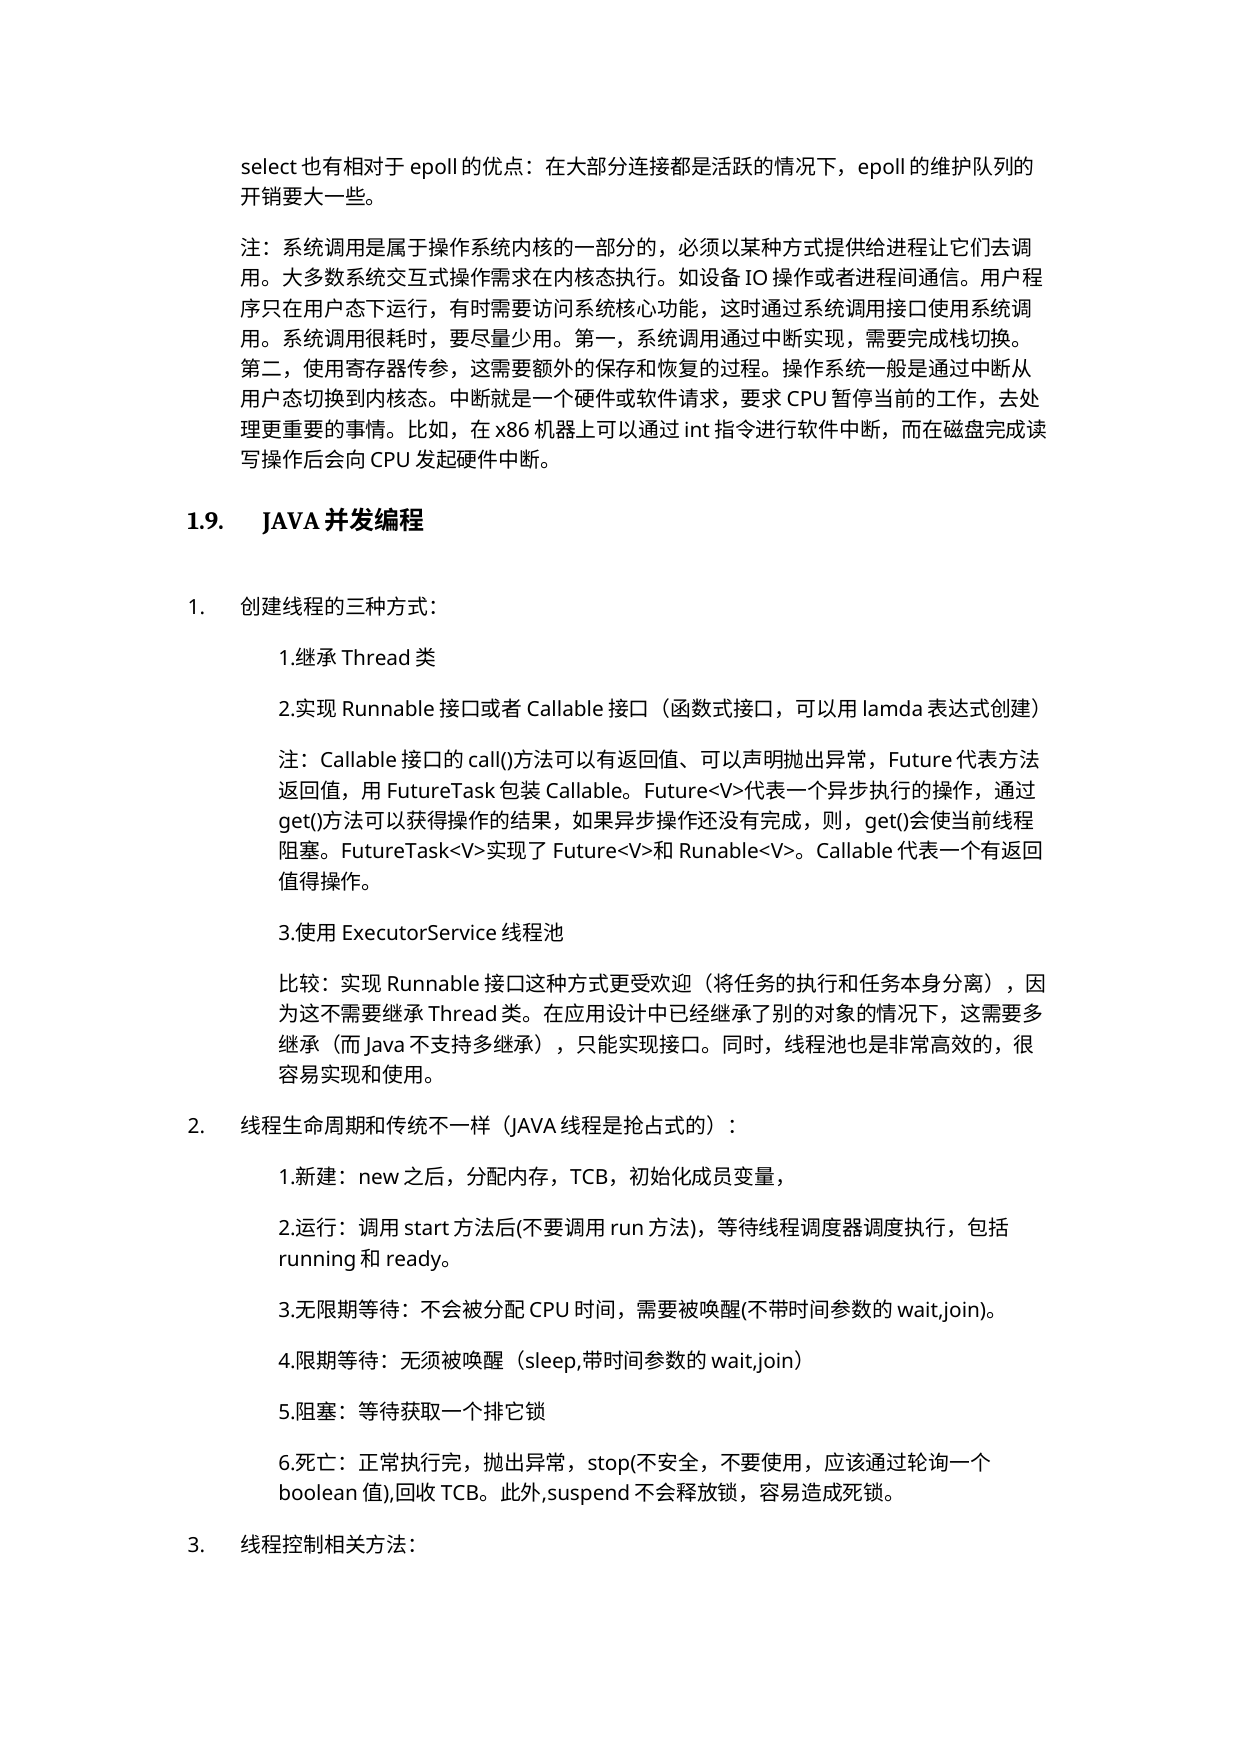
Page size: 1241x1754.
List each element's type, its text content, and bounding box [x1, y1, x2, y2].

text 3.使用ExecutorService线程池 [278, 916, 1053, 946]
text 2.运行：调用start方法后(不要调用run方法)，等待线程调度器调度执行，包括running和ready。 [278, 1211, 1053, 1272]
list 线程控制相关方法： [187, 1528, 1053, 1558]
text 6.死亡：正常执行完，抛出异常，stop(不安全，不要使用，应该通过轮询一个boolean值),回收TCB。此外,suspend不会释放锁，容易造成死锁。 [278, 1446, 1053, 1507]
list 创建线程的三种方式： [187, 590, 1053, 621]
text 1.继承Thread类 [278, 641, 1053, 672]
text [241, 150, 1053, 211]
text 3.无限期等待：不会被分配CPU时间，需要被唤醒(不带时间参数的wait,join)。 [278, 1293, 1053, 1323]
text 4.限期等待：无须被唤醒（sleep,带时间参数的wait,join） [278, 1344, 1053, 1374]
text 注：Callable接口的call()方法可以有返回值、可以声明抛出异常，Future代表方法返回值，用FutureTask包装Callable。Future<V>代表一个异步执行的操作，通过get()方法可以获得操作的结果，如果异步操作还没有完成，则，get()会使当前线程阻塞。FutureTask<V>实现了Future<V>和Runable<V>。Callable代表一个有返回值得操作。 [278, 744, 1053, 895]
text 注：系统调用是属于操作系统内核的一部分的，必须以某种方式提供给进程让它们去调用。大多数系统交互式操作需求在内核态执行。如设备IO操作或者进程间通信。用户程序只在用户态下运行，有时需要访问系统核心功能，这时通过系统调用接口使用系统调用。系统调用很耗时，要尽量少用。第一，系统调用通过中断实现，需要完成栈切换。第二，使用寄存器传参，这需要额外的保存和恢复的过程。操作系统一般是通过中断从用户态切换到内核态。中断就是一个硬件或软件请求，要求CPU暂停当前的工作，去处理更重要的事情。比如，在x86机器上可以通过int指令进行软件中断，而在磁盘完成读写操作后会向CPU发起硬件中断。 [241, 231, 1053, 473]
list 线程生命周期和传统不一样（JAVA线程是抢占式的）： [187, 1109, 1053, 1139]
text 1.新建：new之后，分配内存，TCB，初始化成员变量， [278, 1160, 1053, 1191]
text 2.实现Runnable接口或者Callable接口（函数式接口，可以用lamda表达式创建） [278, 693, 1053, 723]
subtitle JAVA并发编程 [187, 501, 1053, 537]
text 5.阻塞：等待获取一个排它锁 [278, 1395, 1053, 1426]
text 比较：实现Runnable接口这种方式更受欢迎（将任务的执行和任务本身分离），因为这不需要继承Thread类。在应用设计中已经继承了别的对象的情况下，这需要多继承（而Java不支持多继承），只能实现接口。同时，线程池也是非常高效的，很容易实现和使用。 [278, 967, 1053, 1088]
